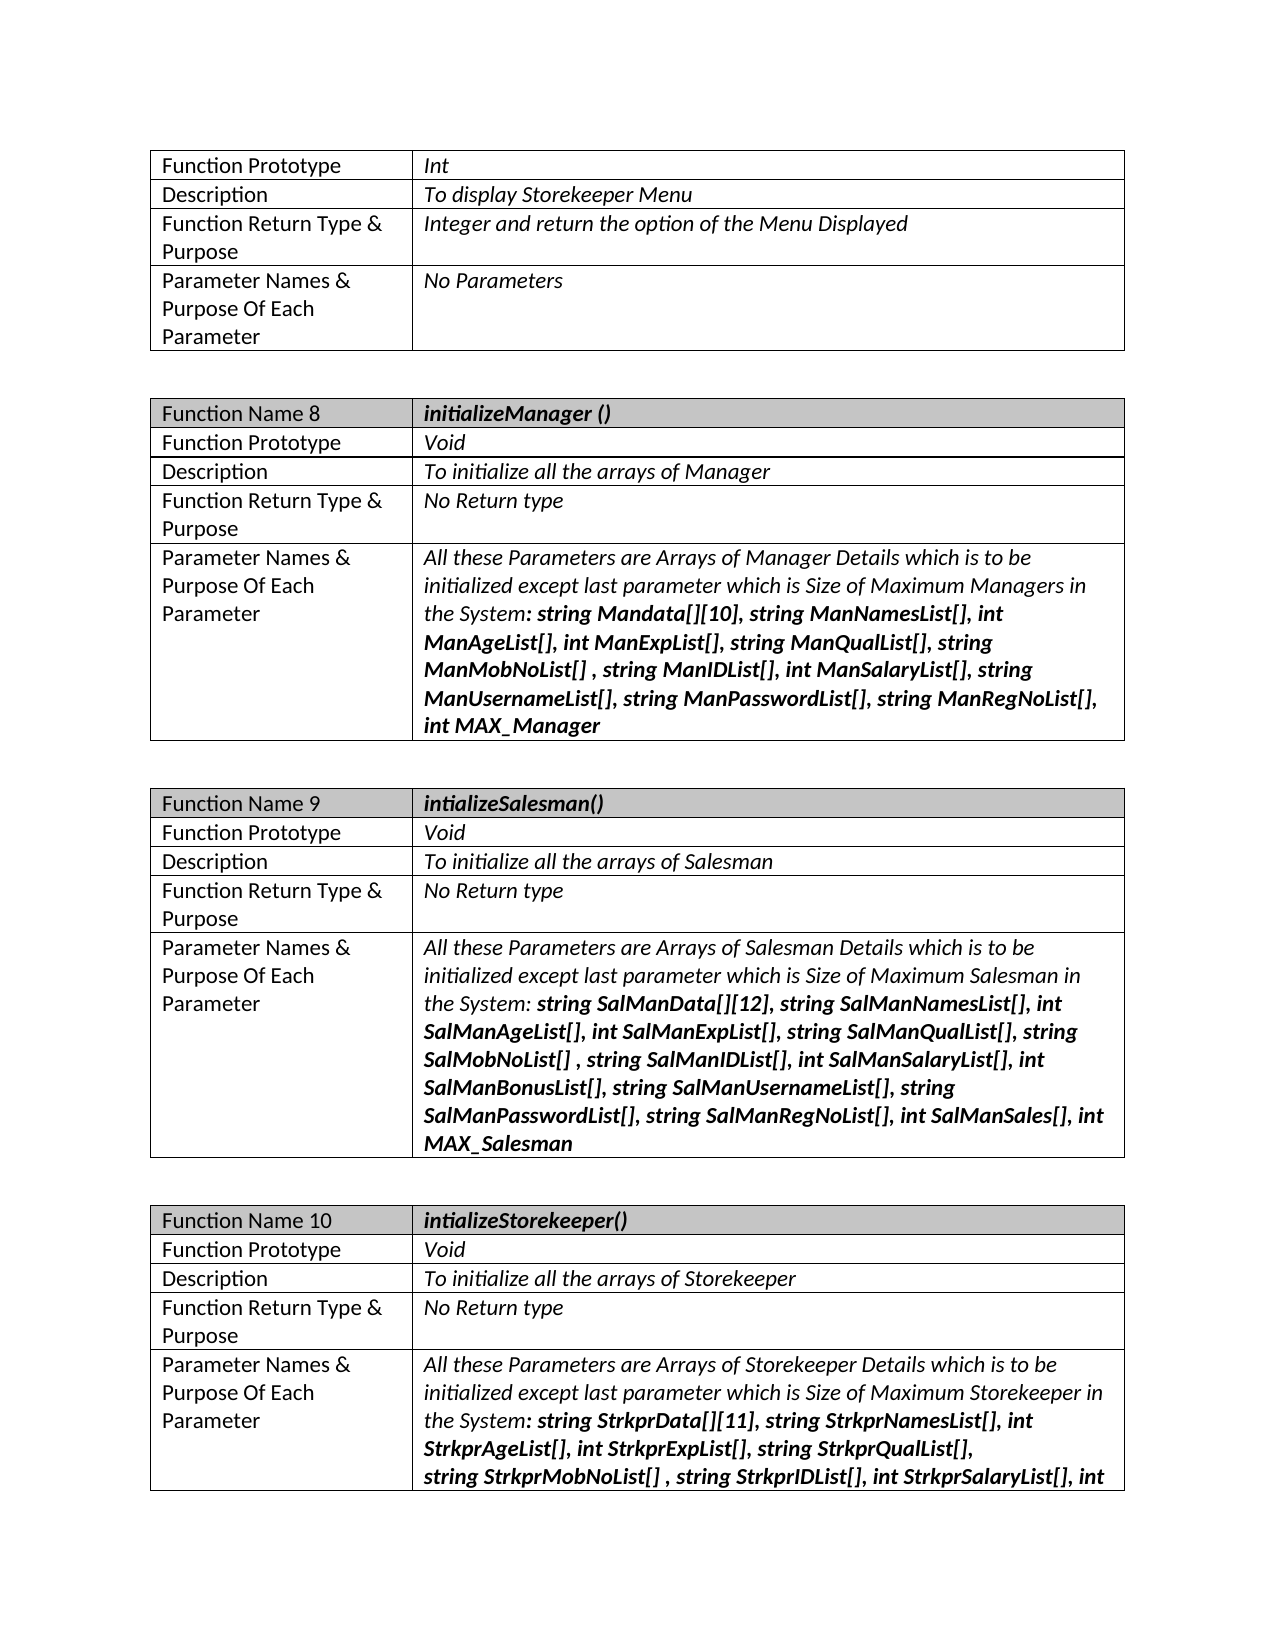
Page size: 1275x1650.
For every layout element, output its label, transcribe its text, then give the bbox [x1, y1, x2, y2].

table_cell To initialize all the arrays of Salesman [413, 847, 1124, 875]
table_cell Function Return Type & Purpose [151, 1293, 412, 1349]
table_cell To initialize all the arrays of Manager [413, 458, 1124, 485]
table_cell Function Prototype [151, 151, 412, 179]
table_header Function Name 9 [151, 789, 412, 817]
table_cell Description [151, 180, 412, 208]
table_cell Function Return Type & Purpose [151, 876, 412, 932]
table_cell Parameter Names & Purpose Of Each Parameter [151, 544, 412, 740]
table_cell Description [151, 1264, 412, 1292]
table_cell Function Return Type & Purpose [151, 486, 412, 542]
table_header intializeSalesman() [413, 789, 1124, 817]
table_cell To display Storekeeper Menu [413, 180, 1124, 208]
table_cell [151, 1350, 412, 1490]
table_header Function Name 10 [151, 1206, 412, 1234]
table_header intializeStorekeeper() [413, 1206, 1124, 1234]
table_cell To initialize all the arrays of Storekeeper [413, 1264, 1124, 1292]
table_header initializeManager () [413, 399, 1124, 427]
table_cell Void [413, 1235, 1124, 1263]
table_cell Parameter Names & Purpose Of Each Parameter [151, 933, 412, 1157]
table_cell Function Return Type & Purpose [151, 209, 412, 265]
table_cell Void [413, 428, 1124, 456]
table_cell All these Parameters are Arrays of Salesman Details which is to be initialized except last parameter which is Size of Maximum Salesman in the System: string SalManData[][12], string SalManNamesList[], int SalManAgeList[], int SalManExpList[], string SalManQualList[], string SalMobNoList[] , string SalManIDList[], int SalManSalaryList[], int SalManBonusList[], string SalManUsernameList[], string SalManPasswordList[], string SalManRegNoList[], int SalManSales[], int MAX_Salesman [413, 933, 1124, 1157]
table_cell No Parameters [413, 266, 1124, 350]
table_cell Function Prototype [151, 818, 412, 846]
table_cell Void [413, 818, 1124, 846]
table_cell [413, 209, 1124, 265]
table_header Function Name 8 [151, 399, 412, 427]
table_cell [151, 266, 412, 350]
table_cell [413, 1350, 1124, 1490]
table_cell No Return type [413, 876, 1124, 932]
table_cell Description [151, 847, 412, 875]
table_cell Function Prototype [151, 428, 412, 456]
table_cell Int [413, 151, 1124, 179]
table_cell No Return type [413, 1293, 1124, 1349]
table_cell All these Parameters are Arrays of Manager Details which is to be initialized except last parameter which is Size of Maximum Managers in the System: string Mandata[][10], string ManNamesList[], int ManAgeList[], int ManExpList[], string ManQualList[], string ManMobNoList[] , string ManIDList[], int ManSalaryList[], string ManUsernameList[], string ManPasswordList[], string ManRegNoList[], int MAX_Manager [413, 544, 1124, 740]
table_cell Function Prototype [151, 1235, 412, 1263]
table_cell Description [151, 458, 412, 485]
table_cell No Return type [413, 486, 1124, 542]
